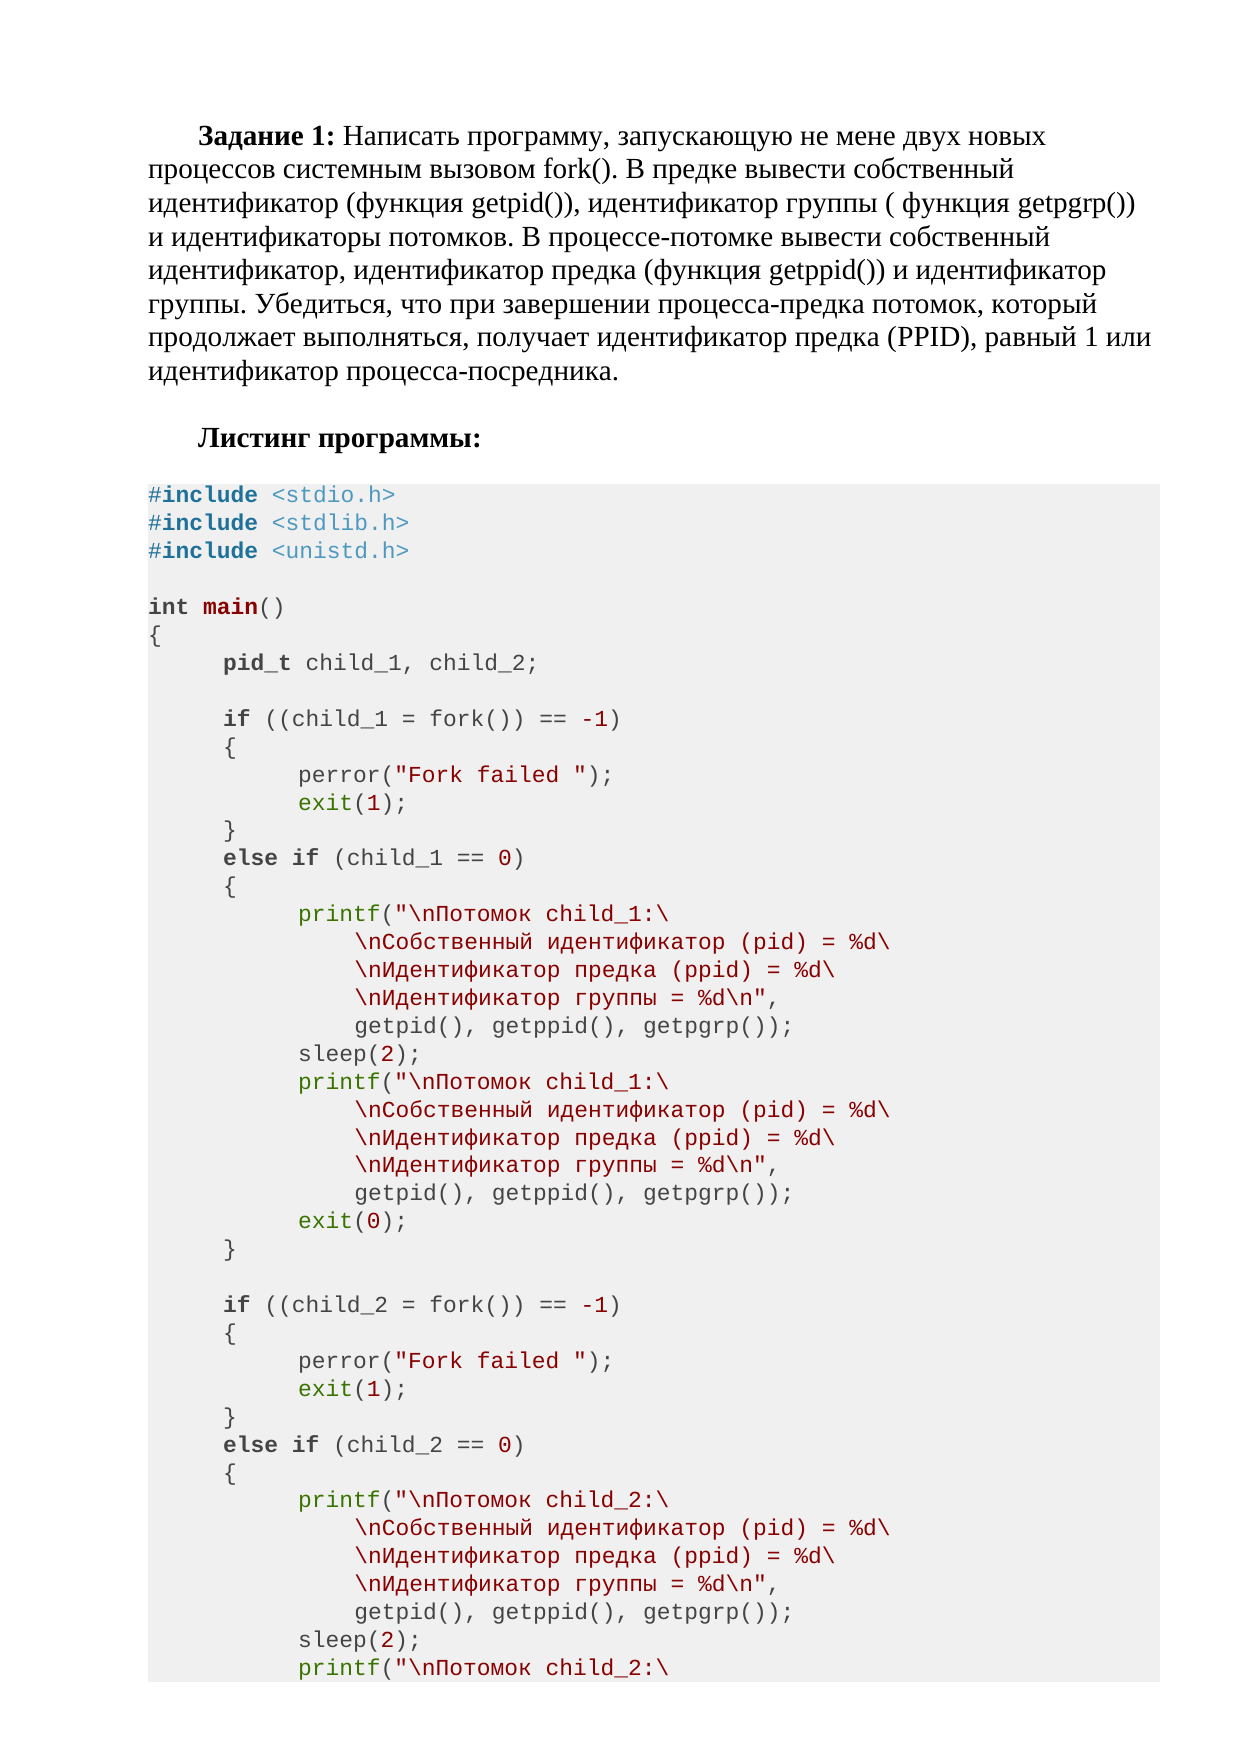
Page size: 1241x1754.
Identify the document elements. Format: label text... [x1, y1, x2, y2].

text Задание 1: Написать программу, запускающую не мене двух новых процессов системным вызовом fork(). В предке вывести собственный идентификатор (функция getpid()), идентификатор группы ( функция getpgrp()) и идентификаторы потомков. В процессе-потомке вывести собственный идентификатор, идентификатор предка (функция getppid()) и идентификатор группы. Убедиться, что при завершении процесса-предка потомок, который продолжает выполняться, получает идентификатор предка (PPID), равный 1 или идентификатор процесса-посредника. [148, 118, 1160, 386]
text Листинг программы: [148, 420, 1160, 453]
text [148, 484, 1160, 1682]
